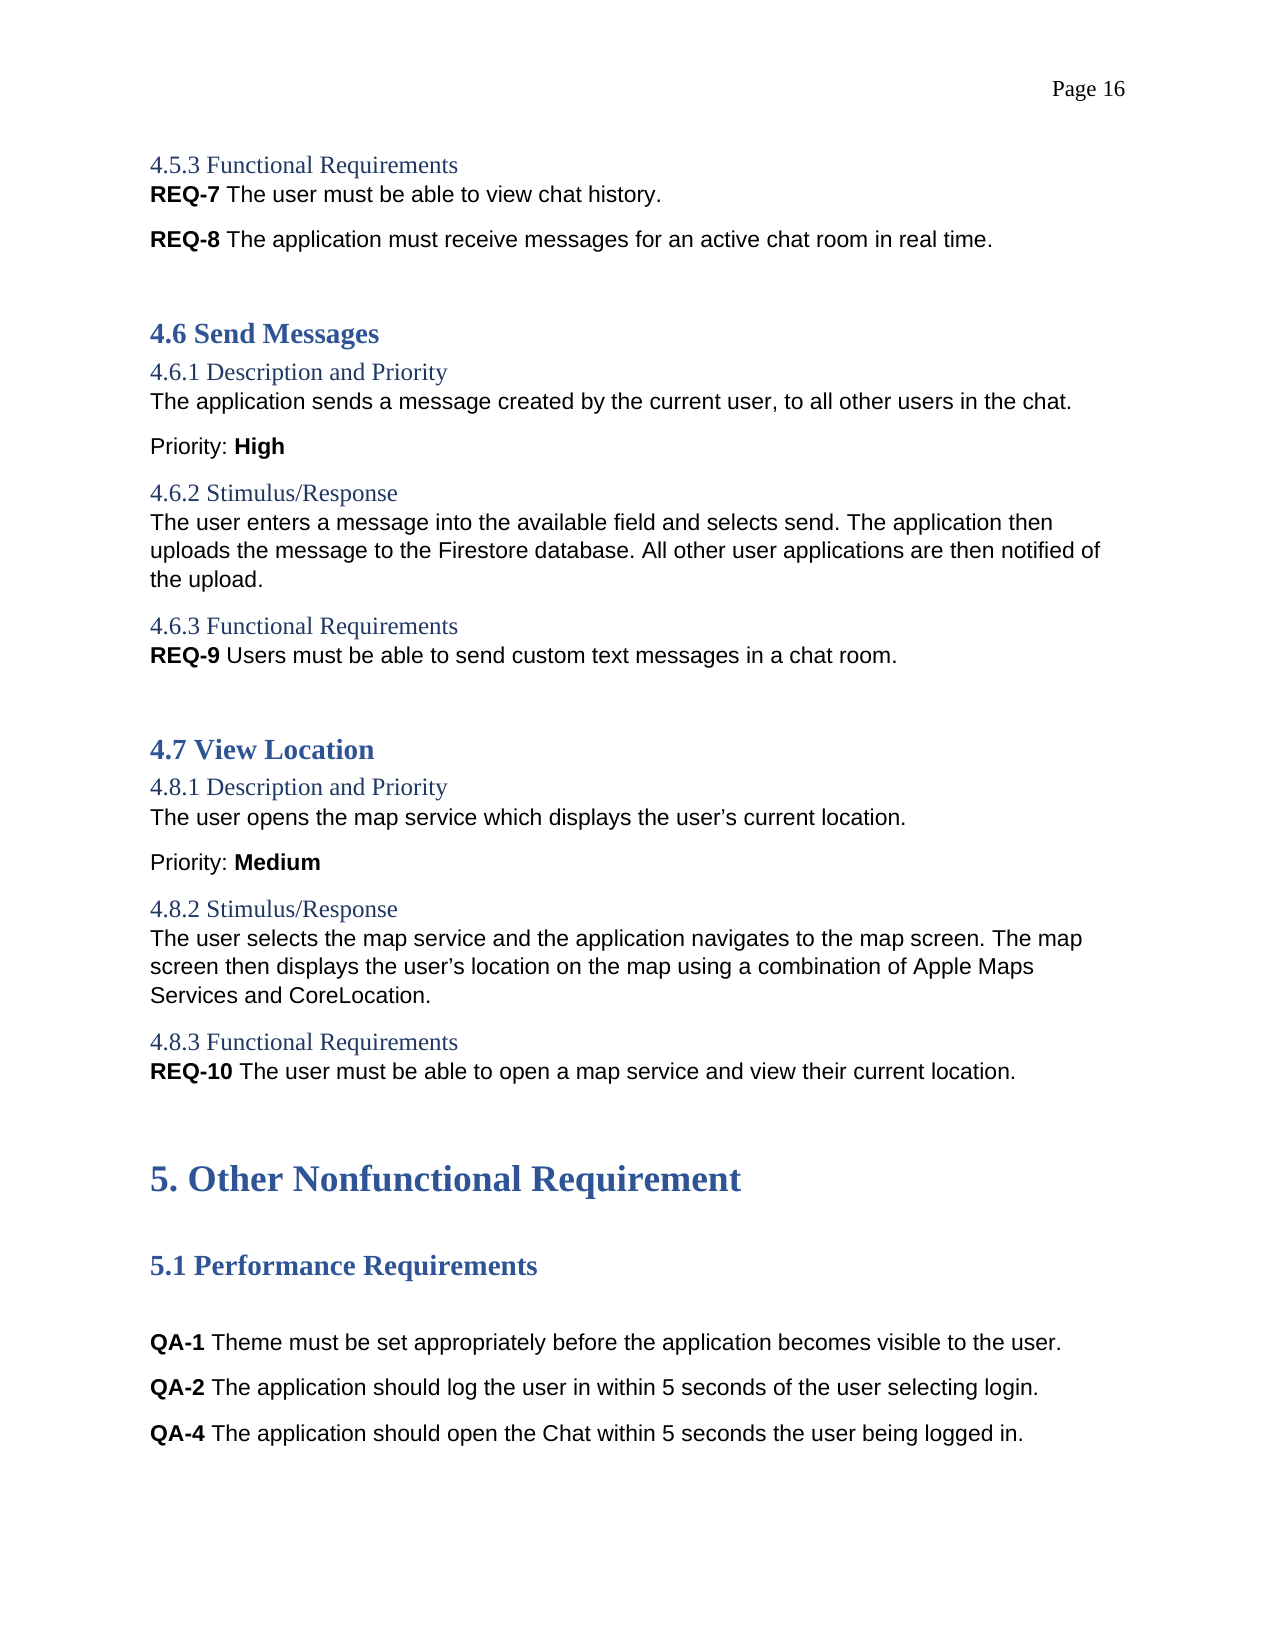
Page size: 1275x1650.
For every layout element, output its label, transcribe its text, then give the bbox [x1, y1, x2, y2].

text The application sends a message created by the current user, to all other users in the chat. [150, 388, 1125, 414]
subtitle 4.8.3 Functional Requirements [150, 1027, 1125, 1056]
subtitle 4.6.3 Functional Requirements [150, 611, 1125, 640]
text REQ-8 The application must receive messages for an active chat room in real time. [150, 226, 1125, 252]
subtitle 4.8.1 Description and Priority [150, 772, 1125, 801]
subtitle 4.8.2 Stimulus/Response [150, 894, 1125, 922]
subtitle 5. Other Nonfunctional Requirement [150, 1156, 1125, 1199]
text REQ-9 Users must be able to send custom text messages in a chat room. [150, 642, 1125, 668]
subtitle 4.5.3 Functional Requirements [150, 150, 1125, 179]
text REQ-7 The user must be able to view chat history. [150, 181, 1125, 207]
subtitle 5.1 Performance Requirements [150, 1248, 1125, 1282]
subtitle 4.6.1 Description and Priority [150, 357, 1125, 385]
text The user selects the map service and the application navigates to the map screen. The map screen then displays the user’s location on the map using a combination of Apple Maps Services and CoreLocation. [150, 925, 1125, 1008]
subtitle 4.6 Send Messages [150, 316, 1125, 350]
text The user enters a message into the available field and selects send. The application then uploads the message to the Firestore database. All other user applications are then notified of the upload. [150, 509, 1125, 592]
subtitle 4.7 View Location [150, 732, 1125, 766]
text QA-4 The application should open the Chat within 5 seconds the user being logged in. [150, 1419, 1125, 1446]
text REQ-10 The user must be able to open a map service and view their current location. [150, 1058, 1125, 1084]
subtitle 4.6.2 Stimulus/Response [150, 478, 1125, 507]
text Priority: Medium [150, 849, 1125, 875]
text The user opens the map service which displays the user’s current location. [150, 803, 1125, 830]
text QA-2 The application should log the user in within 5 seconds of the user selecting login. [150, 1374, 1125, 1401]
text Priority: High [150, 433, 1125, 459]
text QA-1 Theme must be set appropriately before the application becomes visible to the user. [150, 1329, 1125, 1356]
